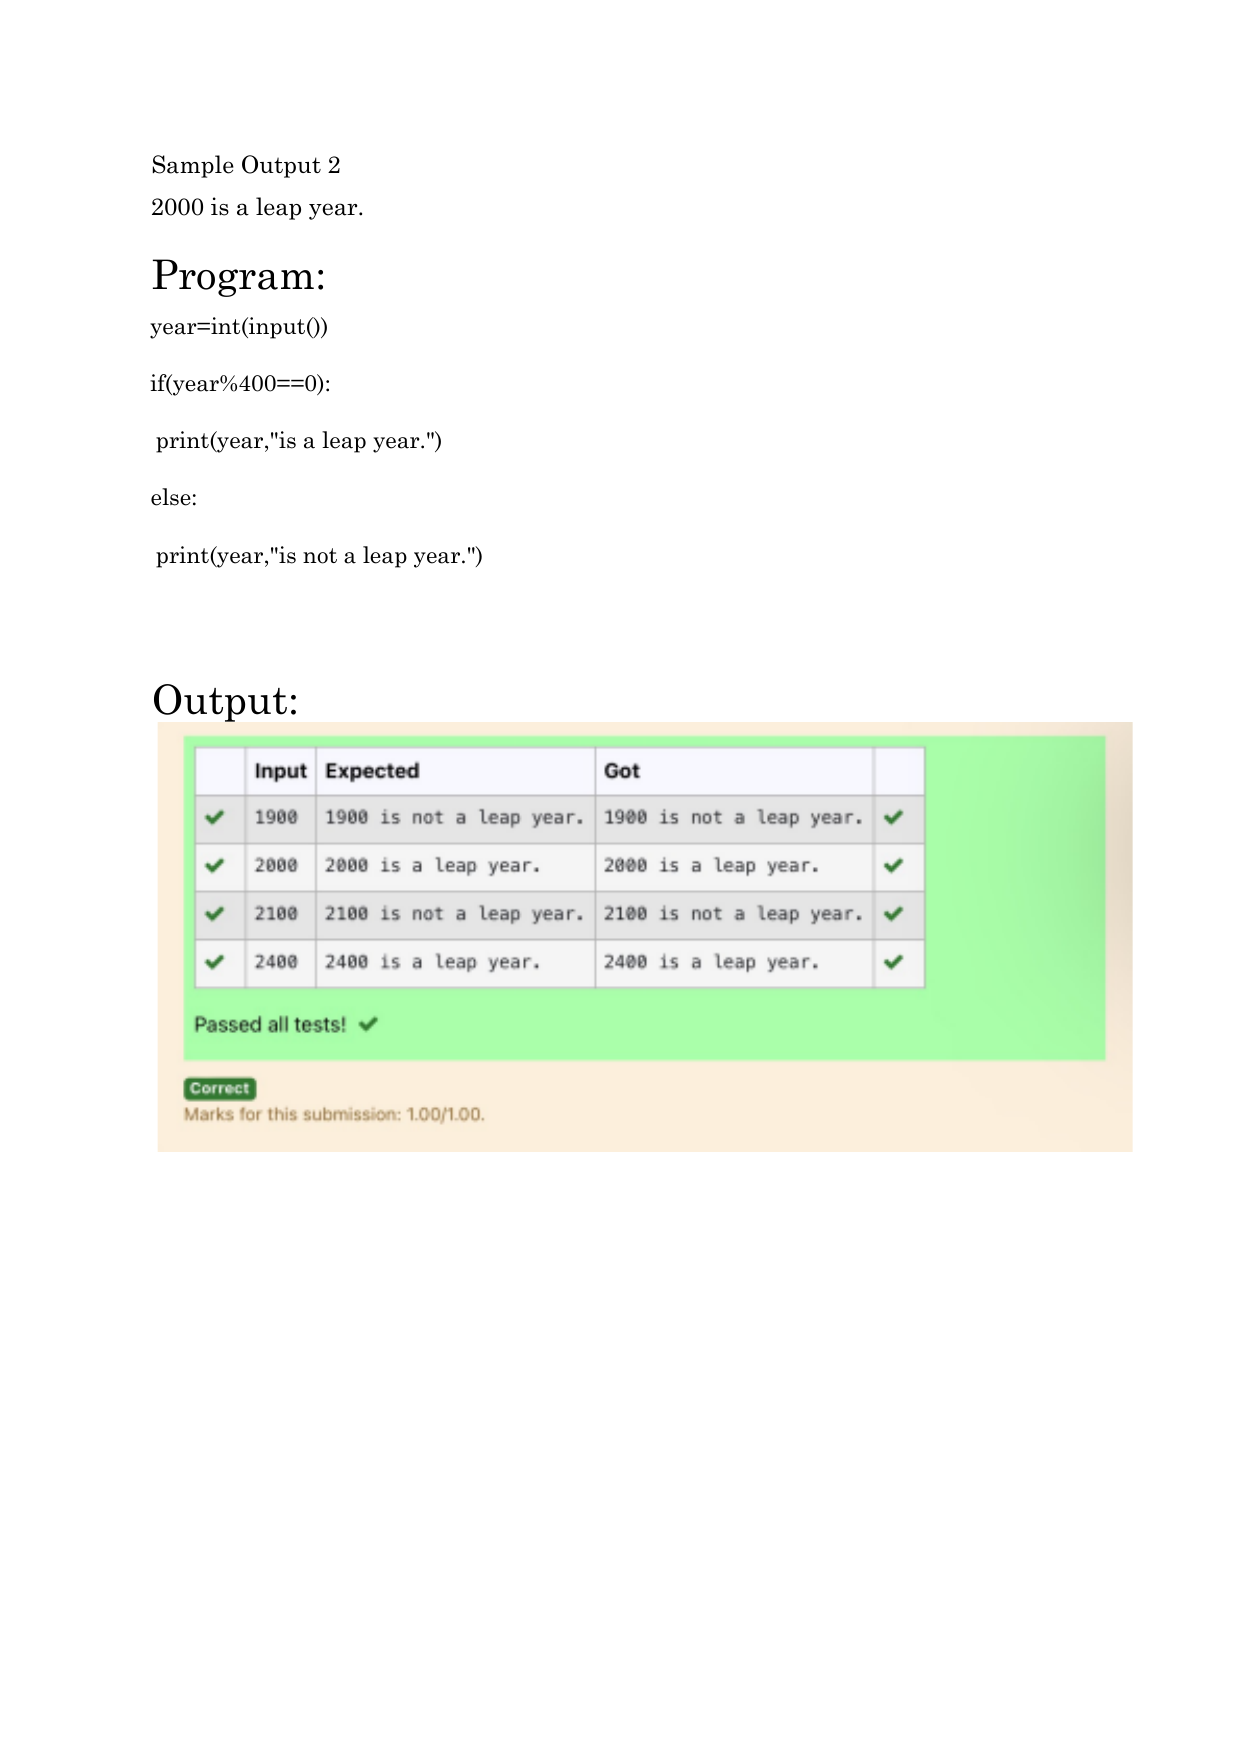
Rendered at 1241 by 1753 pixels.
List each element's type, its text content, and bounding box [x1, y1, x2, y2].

text Output: [152, 674, 1135, 723]
text Sample Output 2 [151, 149, 1135, 178]
text 2000 is a leap year. [151, 191, 1135, 220]
text print(year,"is not a leap year.") [149, 541, 1135, 568]
text Program: [151, 249, 1135, 298]
text if(year%400==0): [150, 369, 1135, 396]
text print(year,"is a leap year.") [149, 426, 1135, 453]
text else: [150, 482, 1135, 510]
picture [157, 722, 1133, 1152]
text year=int(input()) [150, 311, 1135, 339]
